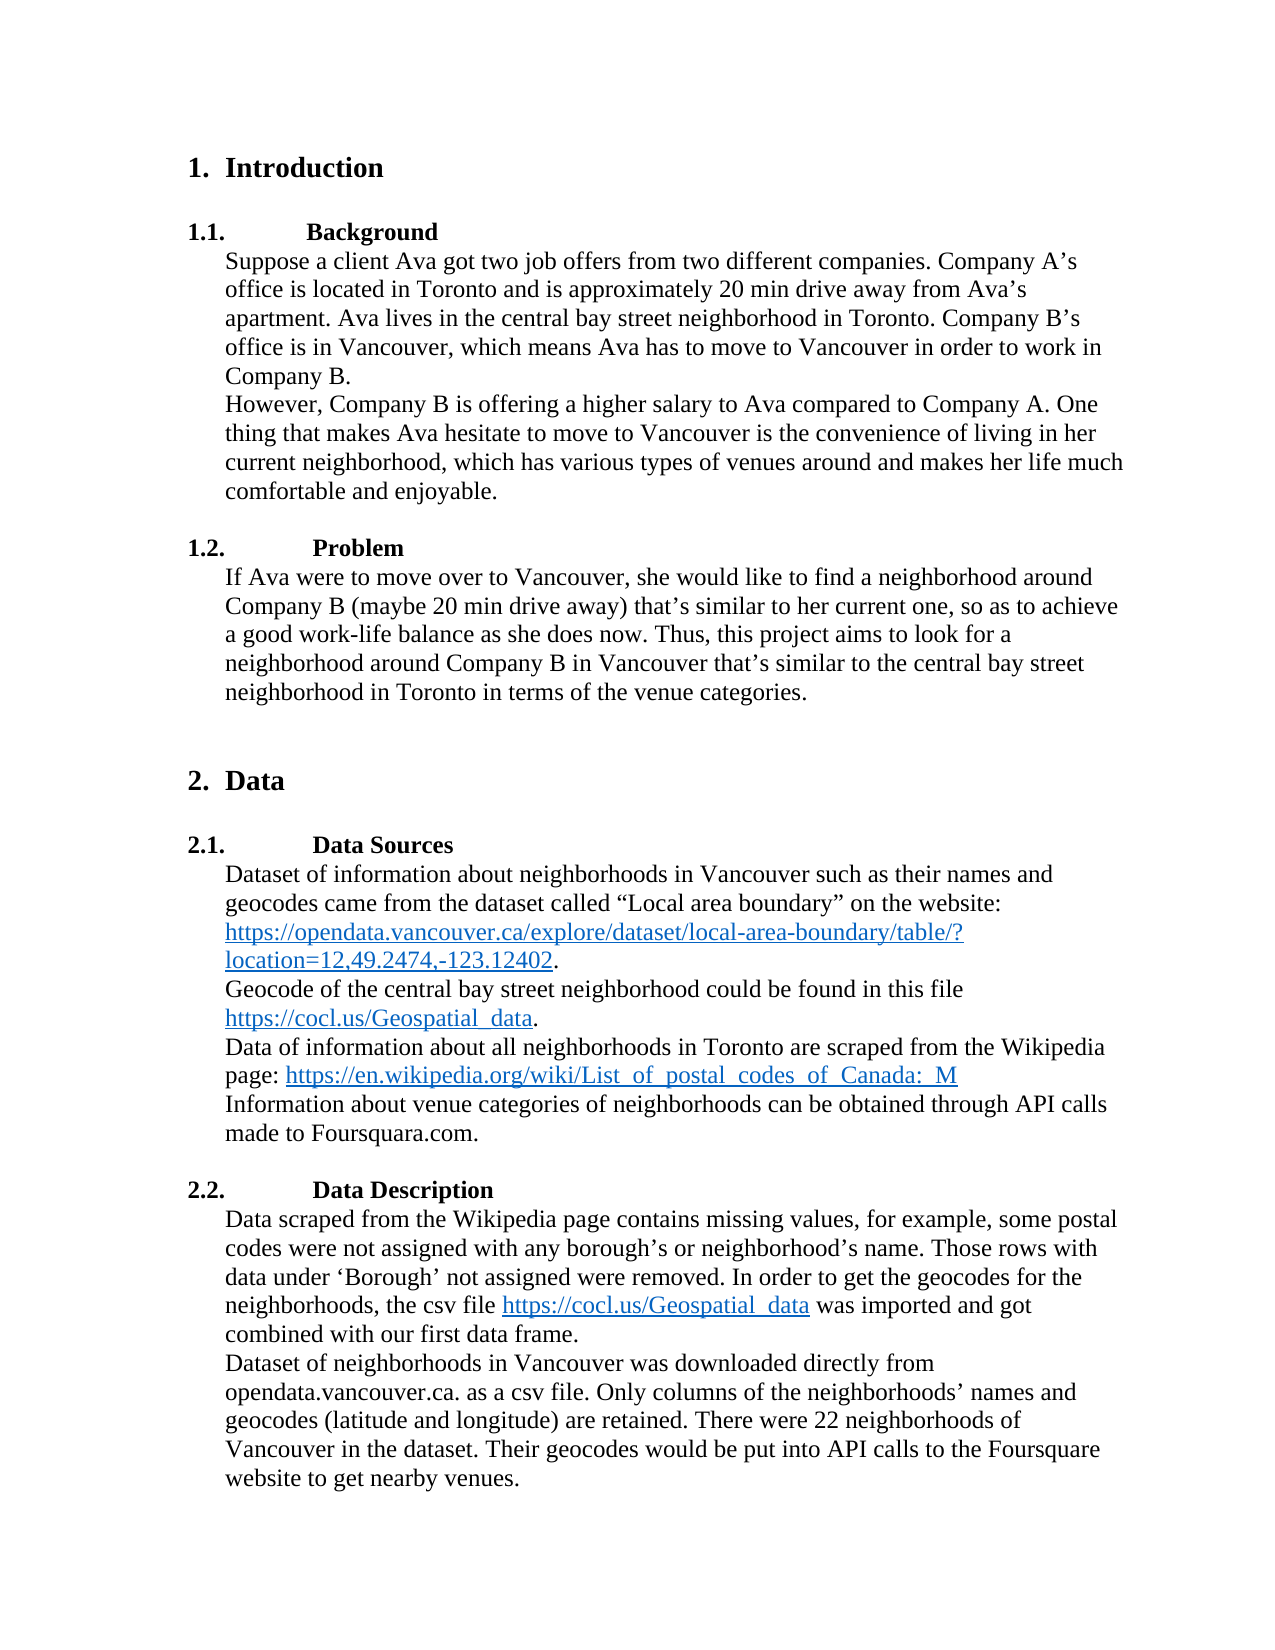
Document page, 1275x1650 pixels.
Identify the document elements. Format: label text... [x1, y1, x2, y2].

list Data scraped from the Wikipedia page contains missing values, for example, some postal codes were not assigned with any borough’s or neighborhood’s name. Those rows with data under ‘Borough’ not assigned were removed. In order to get the geocodes for the neighborhoods, the csv file https://cocl.us/Geospatial_data was imported and got combined with our first data frame. [225, 1204, 1125, 1348]
list Dataset of neighborhoods in Vancouver was downloaded directly from opendata.vancouver.ca. as a csv file. Only columns of the neighborhoods’ names and geocodes (latitude and longitude) are retained. There were 22 neighborhoods of Vancouver in the dataset. Their geocodes would be put into API calls to the Foursquare website to get nearby venues. [225, 1348, 1125, 1492]
list Dataset of information about neighborhoods in Vancouver such as their names and geocodes came from the dataset called “Local area boundary” on the website: [225, 859, 1125, 917]
list Suppose a client Ava got two job offers from two different companies. Company A’s office is located in Toronto and is approximately 20 min drive away from Ava’s apartment. Ava lives in the central bay street neighborhood in Toronto. Company B’s office is in Vancouver, which means Ava has to move to Vancouver in order to work in Company B. [225, 246, 1125, 389]
list Introduction [187, 150, 1125, 183]
list https://opendata.vancouver.ca/explore/dataset/local-area-boundary/table/?location=12,49.2474,-123.12402. [225, 917, 1125, 974]
list If Ava were to move over to Vancouver, she would like to find a neighborhood around Company B (maybe 20 min drive away) that’s similar to her current one, so as to achieve a good work-life balance as she does now. Thus, this project aims to look for a neighborhood around Company B in Vancouver that’s similar to the central bay street neighborhood in Toronto in terms of the venue categories. [225, 562, 1125, 706]
list Data Sources [187, 830, 1125, 859]
list Data Description [187, 1175, 1125, 1204]
list Data of information about all neighborhoods in Toronto are scraped from the Wikipedia page: https://en.wikipedia.org/wiki/List_of_postal_codes_of_Canada:_M [225, 1032, 1125, 1089]
list Problem [187, 533, 1125, 562]
list Data [187, 763, 1125, 797]
list Information about venue categories of neighborhoods can be obtained through API calls made to Foursquara.com. [225, 1089, 1125, 1147]
list However, Company B is offering a higher salary to Ava compared to Company A. One thing that makes Ava hesitate to move to Vancouver is the convenience of living in her current neighborhood, which has various types of venues around and makes her life much comfortable and enjoyable. [225, 389, 1125, 504]
list Geocode of the central bay street neighborhood could be found in this file https://cocl.us/Geospatial_data. [225, 974, 1125, 1032]
list Background [187, 217, 1125, 246]
